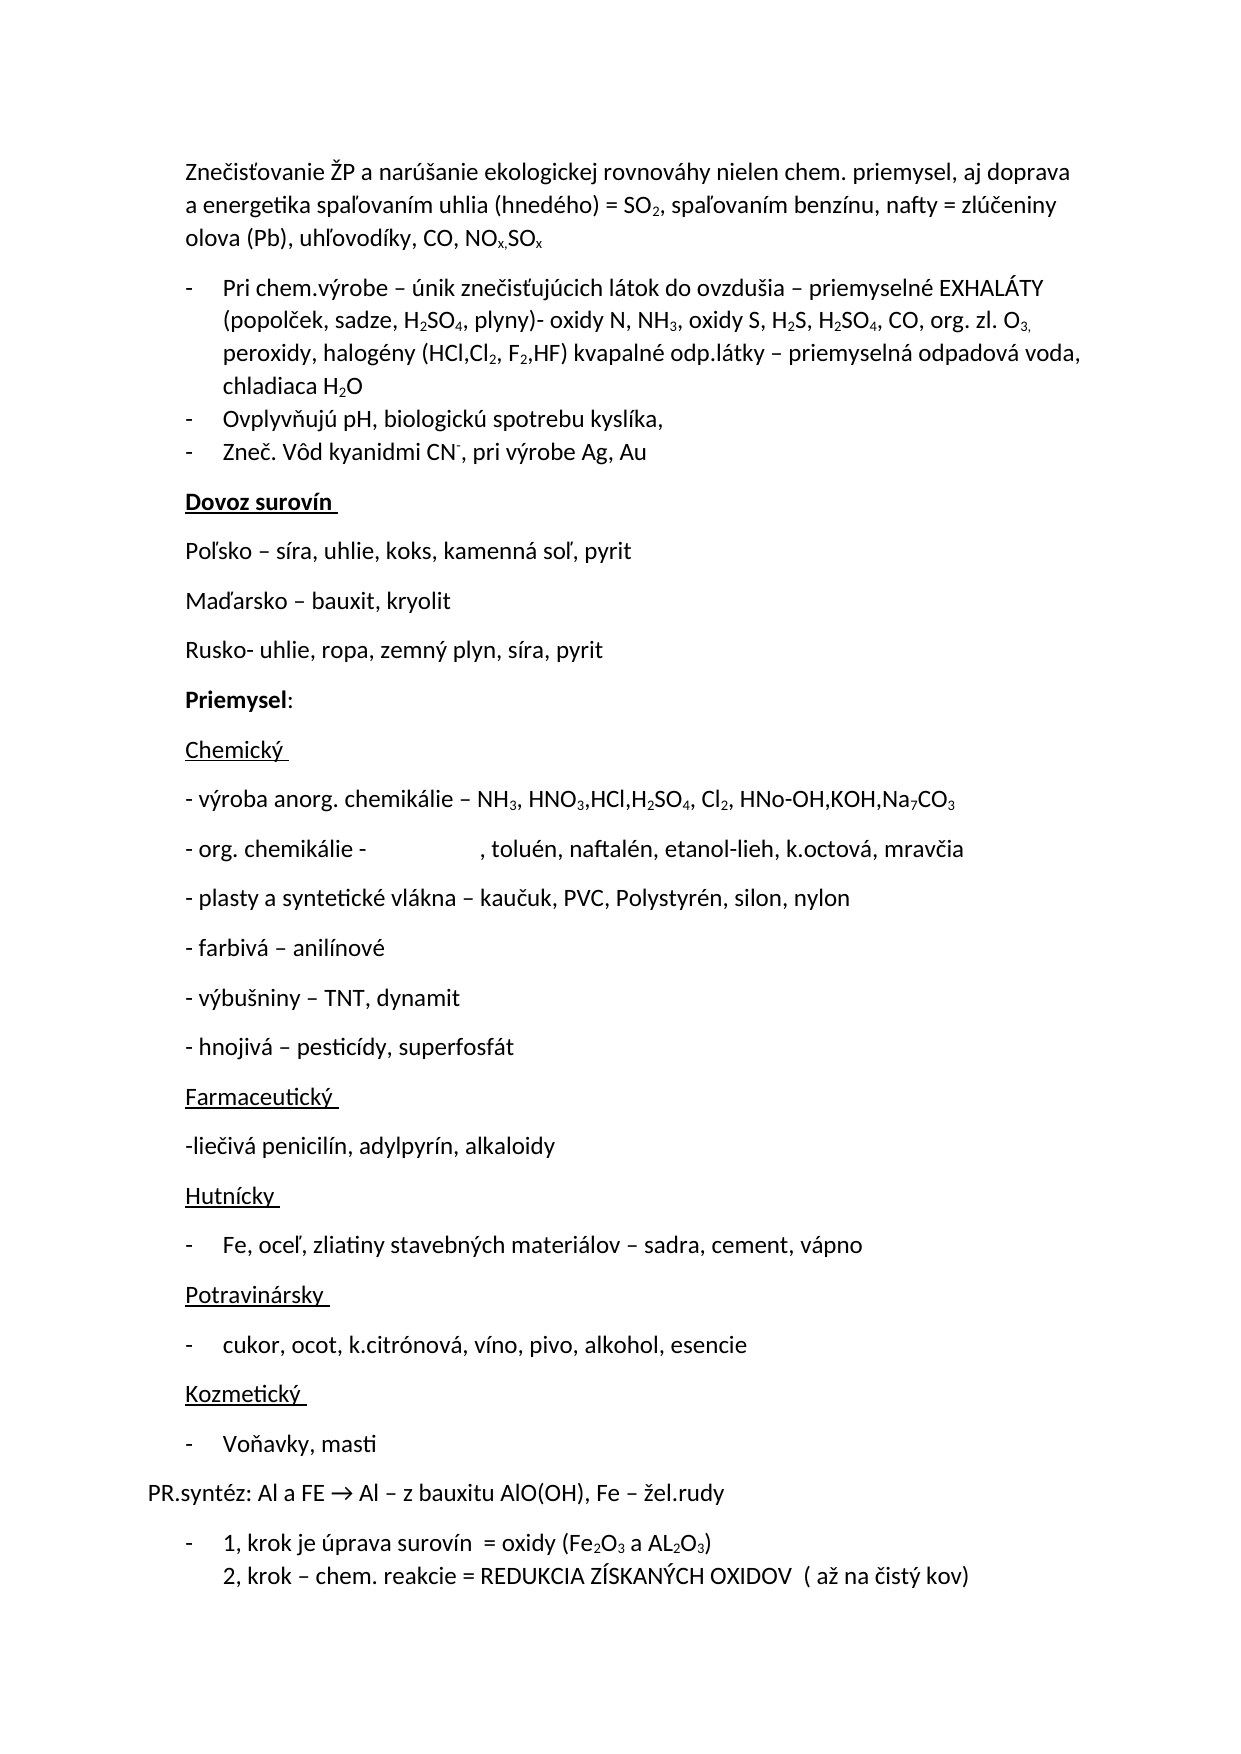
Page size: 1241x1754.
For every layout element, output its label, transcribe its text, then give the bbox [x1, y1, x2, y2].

text Dovoz surovín [185, 486, 1093, 516]
list 1, krok je úprava surovín = oxidy (Fe2O3 a AL2O3) [185, 1527, 1093, 1558]
text Chemický [185, 734, 1093, 764]
list 2, krok – chem. reakcie = REDUKCIA ZÍSKANÝCH OXIDOV ( až na čistý kov) [223, 1560, 1093, 1591]
text Hutnícky [185, 1180, 1093, 1211]
list Pri chem.výrobe – únik znečisťujúcich látok do ovzdušia – priemyselné EXHALÁTY [185, 272, 1093, 302]
list Fe, oceľ, zliatiny stavebných materiálov – sadra, cement, vápno [185, 1230, 1093, 1260]
text - org. chemikálie - , toluén, naftalén, etanol-lieh, k.octová, mravčia [185, 833, 1093, 863]
text Rusko- uhlie, ropa, zemný plyn, síra, pyrit [185, 635, 1093, 665]
text - výroba anorg. chemikálie – NH3, HNO3,HCl,H2SO4, Cl2, HNo-OH,KOH,Na7CO3 [185, 783, 1093, 814]
text Poľsko – síra, uhlie, koks, kamenná soľ, pyrit [185, 536, 1093, 566]
text Maďarsko – bauxit, kryolit [185, 585, 1093, 616]
text - hnojivá – pesticídy, superfosfát [185, 1031, 1093, 1062]
text -liečivá penicilín, adylpyrín, alkaloidy [185, 1131, 1093, 1161]
text Znečisťovanie ŽP a narúšanie ekologickej rovnováhy nielen chem. priemysel, aj doprava a energetika spaľovaním uhlia (hnedého) = SO2, spaľovaním benzínu, nafty = zlúčeniny olova (Pb), uhľovodíky, CO, NOx,SOx [185, 156, 1093, 253]
text PR.syntéz: Al a FE → Al – z bauxitu AlO(OH), Fe – žel.rudy [148, 1478, 1093, 1508]
text Priemysel: [185, 684, 1093, 715]
list (popolček, sadze, H2SO4, plyny)- oxidy N, NH3, oxidy S, H2S, H2SO4, CO, org. zl. O3, peroxidy, halogény (HCl,Cl2, F2,HF) kvapalné odp.látky – priemyselná odpadová voda, chladiaca H2O [223, 305, 1093, 401]
text Kozmetický [185, 1378, 1093, 1409]
text - výbušniny – TNT, dynamit [185, 982, 1093, 1012]
list Zneč. Vôd kyanidmi CN-, pri výrobe Ag, Au [185, 436, 1093, 467]
text Farmaceutický [185, 1081, 1093, 1111]
list Voňavky, masti [185, 1428, 1093, 1458]
text - farbivá – anilínové [185, 932, 1093, 963]
list cukor, ocot, k.citrónová, víno, pivo, alkohol, esencie [185, 1329, 1093, 1359]
list Ovplyvňujú pH, biologickú spotrebu kyslíka, [185, 403, 1093, 434]
text Potravinársky [185, 1279, 1093, 1310]
text - plasty a syntetické vlákna – kaučuk, PVC, Polystyrén, silon, nylon [185, 883, 1093, 913]
